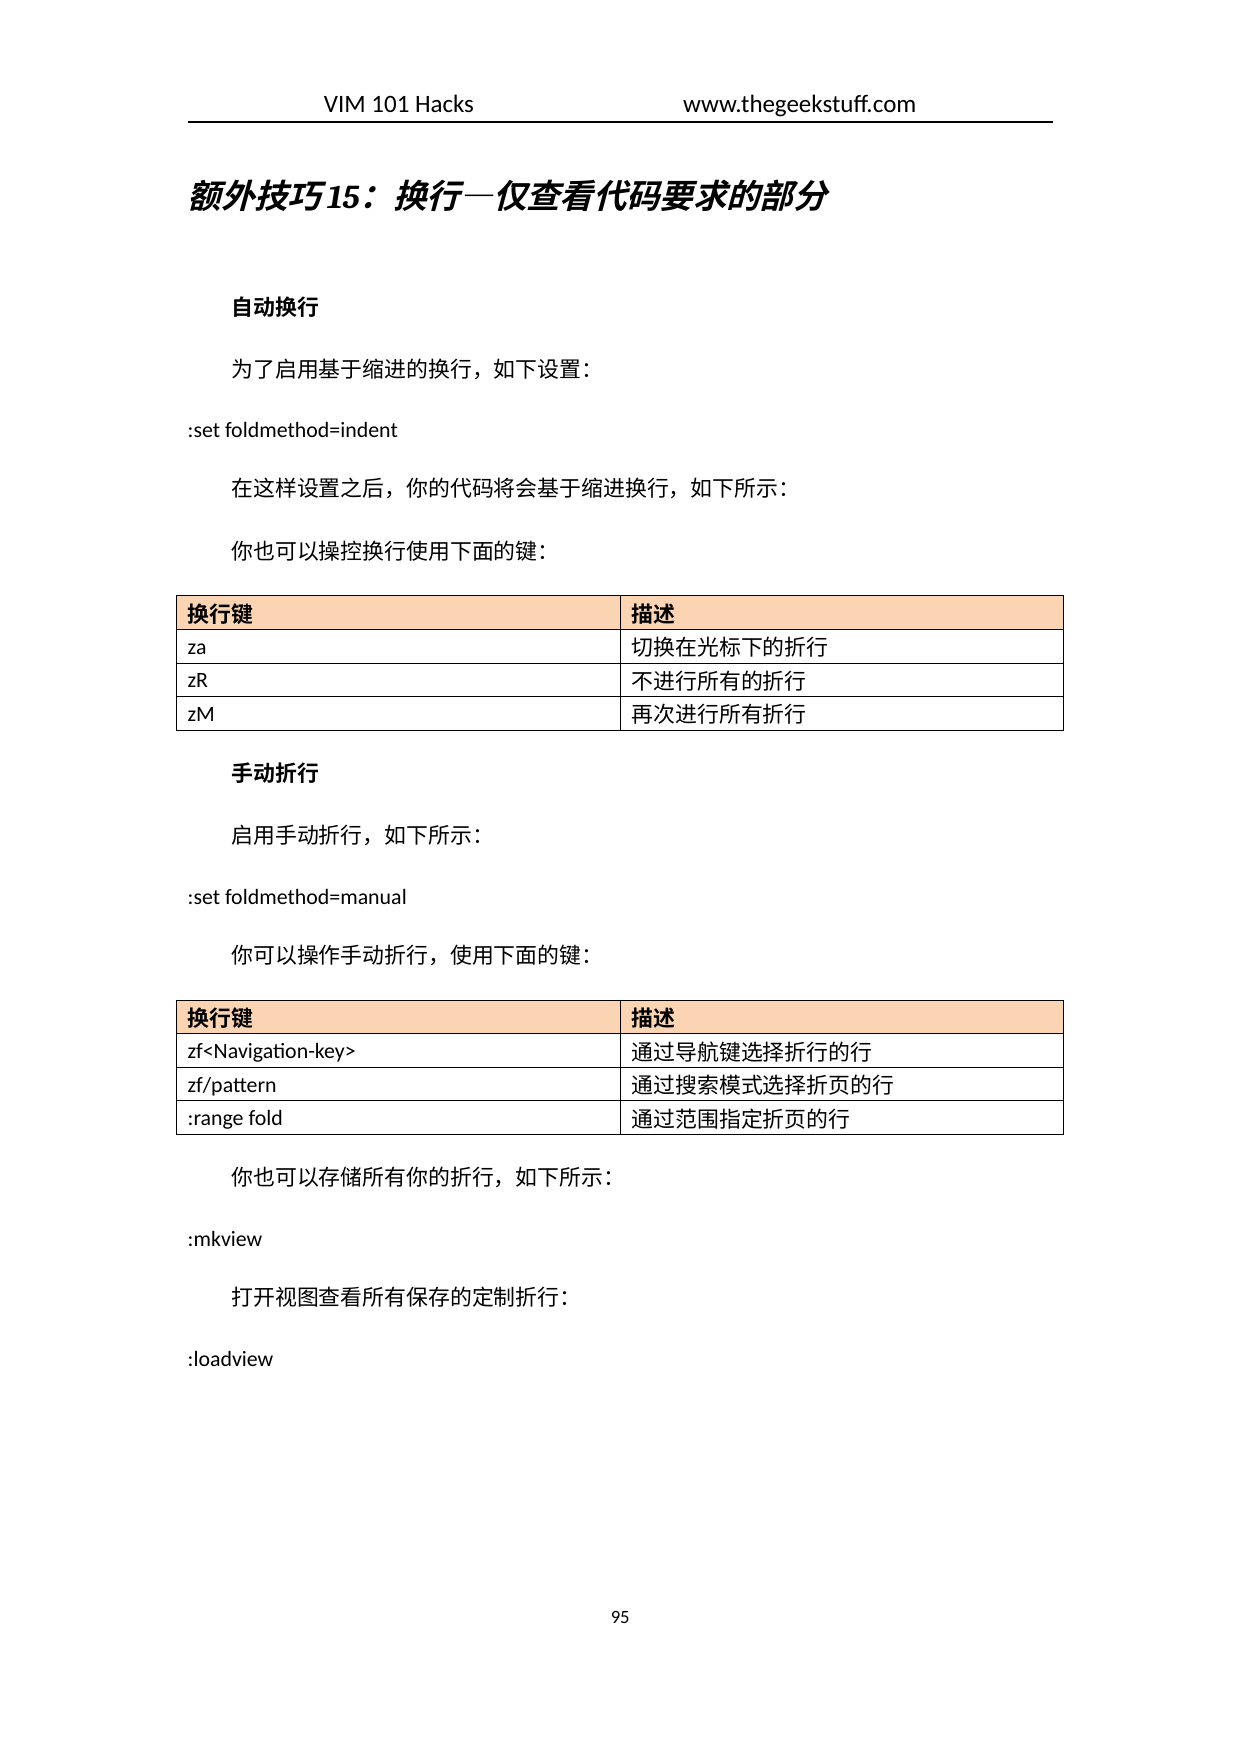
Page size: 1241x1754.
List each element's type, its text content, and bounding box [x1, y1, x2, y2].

table_cell zf/pattern [177, 1068, 620, 1100]
table_cell zR [177, 664, 620, 696]
text 启用手动折行，如下所示： [187, 818, 1053, 850]
text :set foldmethod=indent [187, 413, 1053, 446]
table_cell za [177, 630, 620, 662]
table_header 描述 [621, 596, 1063, 629]
text 你也可以操控换行使用下面的键： [187, 533, 1053, 566]
text 自动换行 [187, 289, 1053, 322]
table_header 换行键 [177, 1001, 620, 1033]
text 手动折行 [187, 756, 1053, 788]
table_header 换行键 [177, 596, 620, 629]
text 打开视图查看所有保存的定制折行： [187, 1279, 1053, 1312]
table_cell 通过导航键选择折行的行 [621, 1034, 1063, 1067]
table_cell zf<Navigation-key> [177, 1034, 620, 1067]
text 为了启用基于缩进的换行，如下设置： [187, 351, 1053, 384]
table_cell 不进行所有的折行 [621, 664, 1063, 696]
text :set foldmethod=manual [187, 880, 1053, 912]
table_cell :range fold [177, 1101, 620, 1134]
text 在这样设置之后，你的代码将会基于缩进换行，如下所示： [187, 471, 1053, 503]
table_header 描述 [621, 1001, 1063, 1033]
text :loadview [187, 1342, 1053, 1374]
table_cell 再次进行所有折行 [621, 697, 1063, 729]
table_cell zM [177, 697, 620, 729]
text 你可以操作手动折行，使用下面的键： [187, 937, 1053, 970]
table_cell 通过搜索模式选择折页的行 [621, 1068, 1063, 1100]
text :mkview [187, 1222, 1053, 1254]
text 你也可以存储所有你的折行，如下所示： [187, 1160, 1053, 1192]
table_cell 切换在光标下的折行 [621, 630, 1063, 662]
subtitle 额外技巧15：换行—仅查看代码要求的部分 [187, 162, 1053, 227]
table_cell 通过范围指定折页的行 [621, 1101, 1063, 1134]
